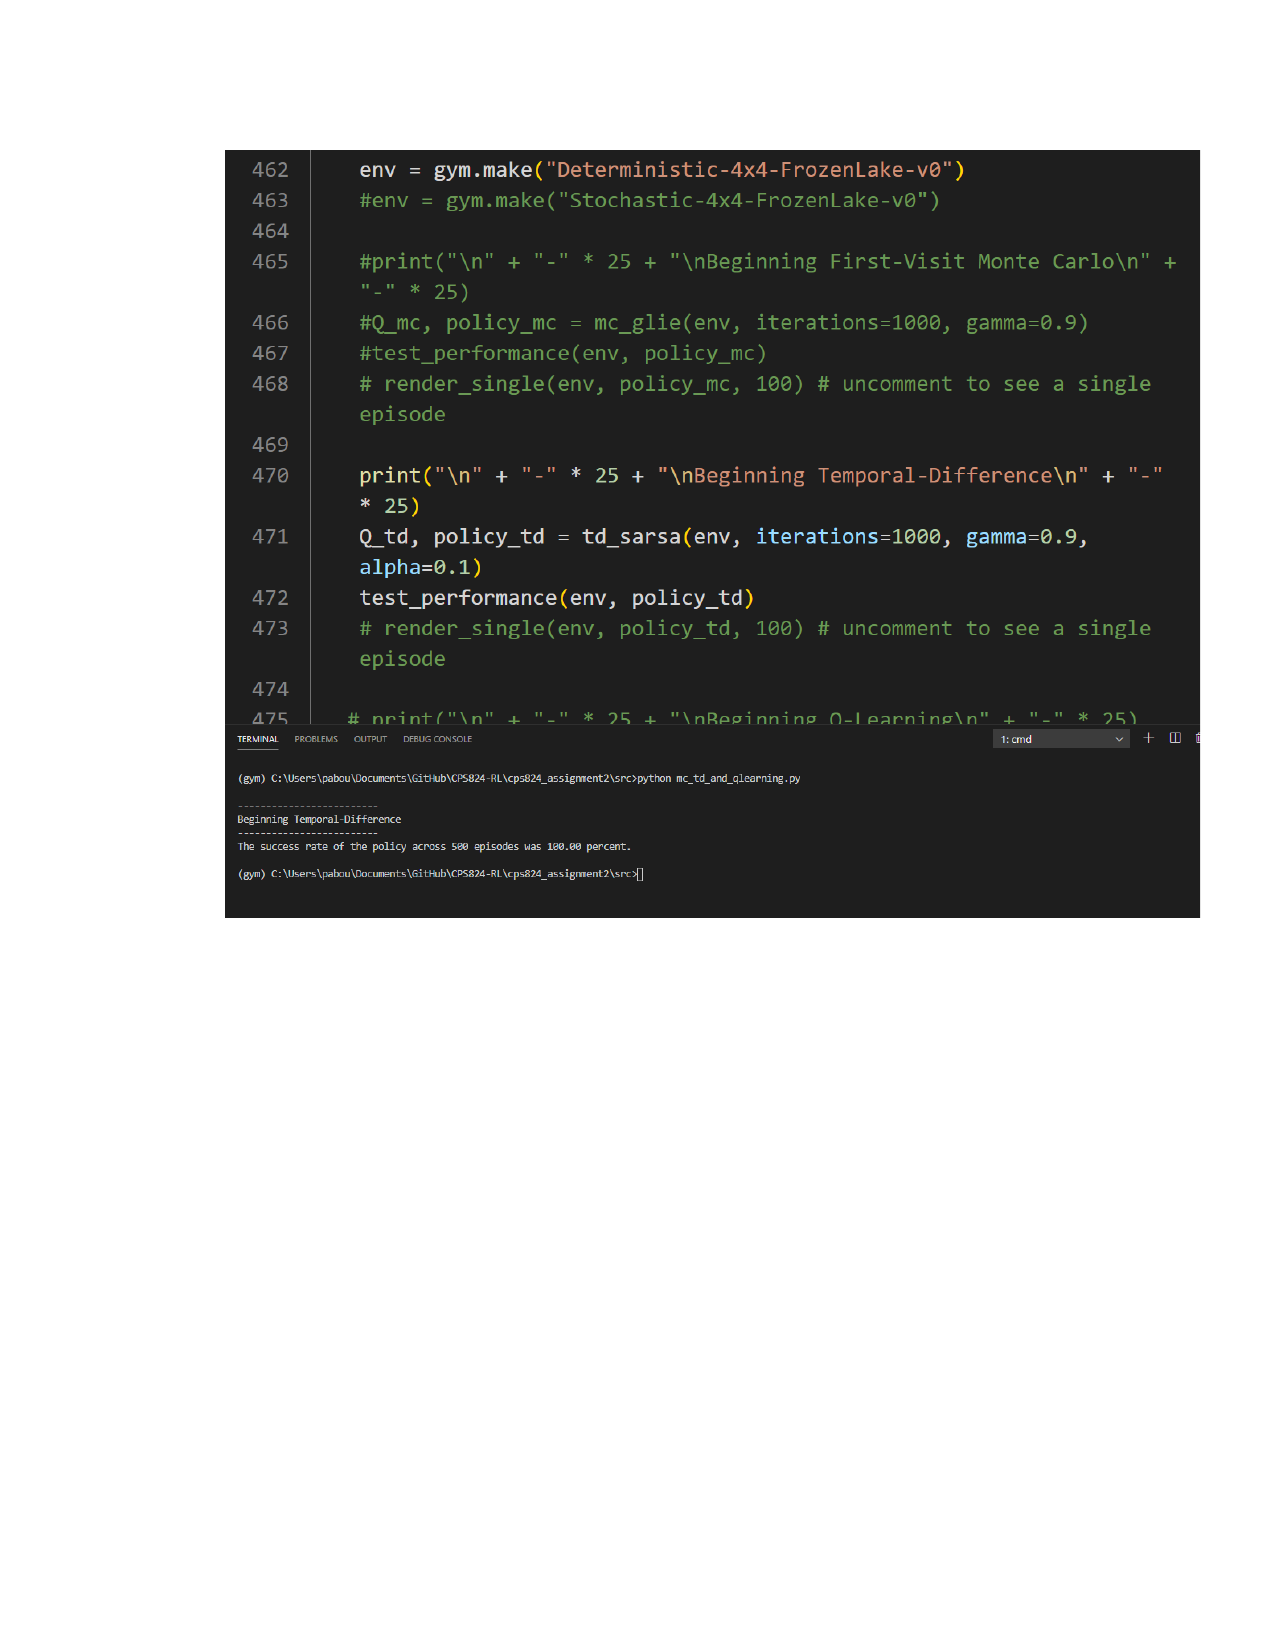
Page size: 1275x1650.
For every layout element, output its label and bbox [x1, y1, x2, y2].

picture [225, 150, 1200, 918]
